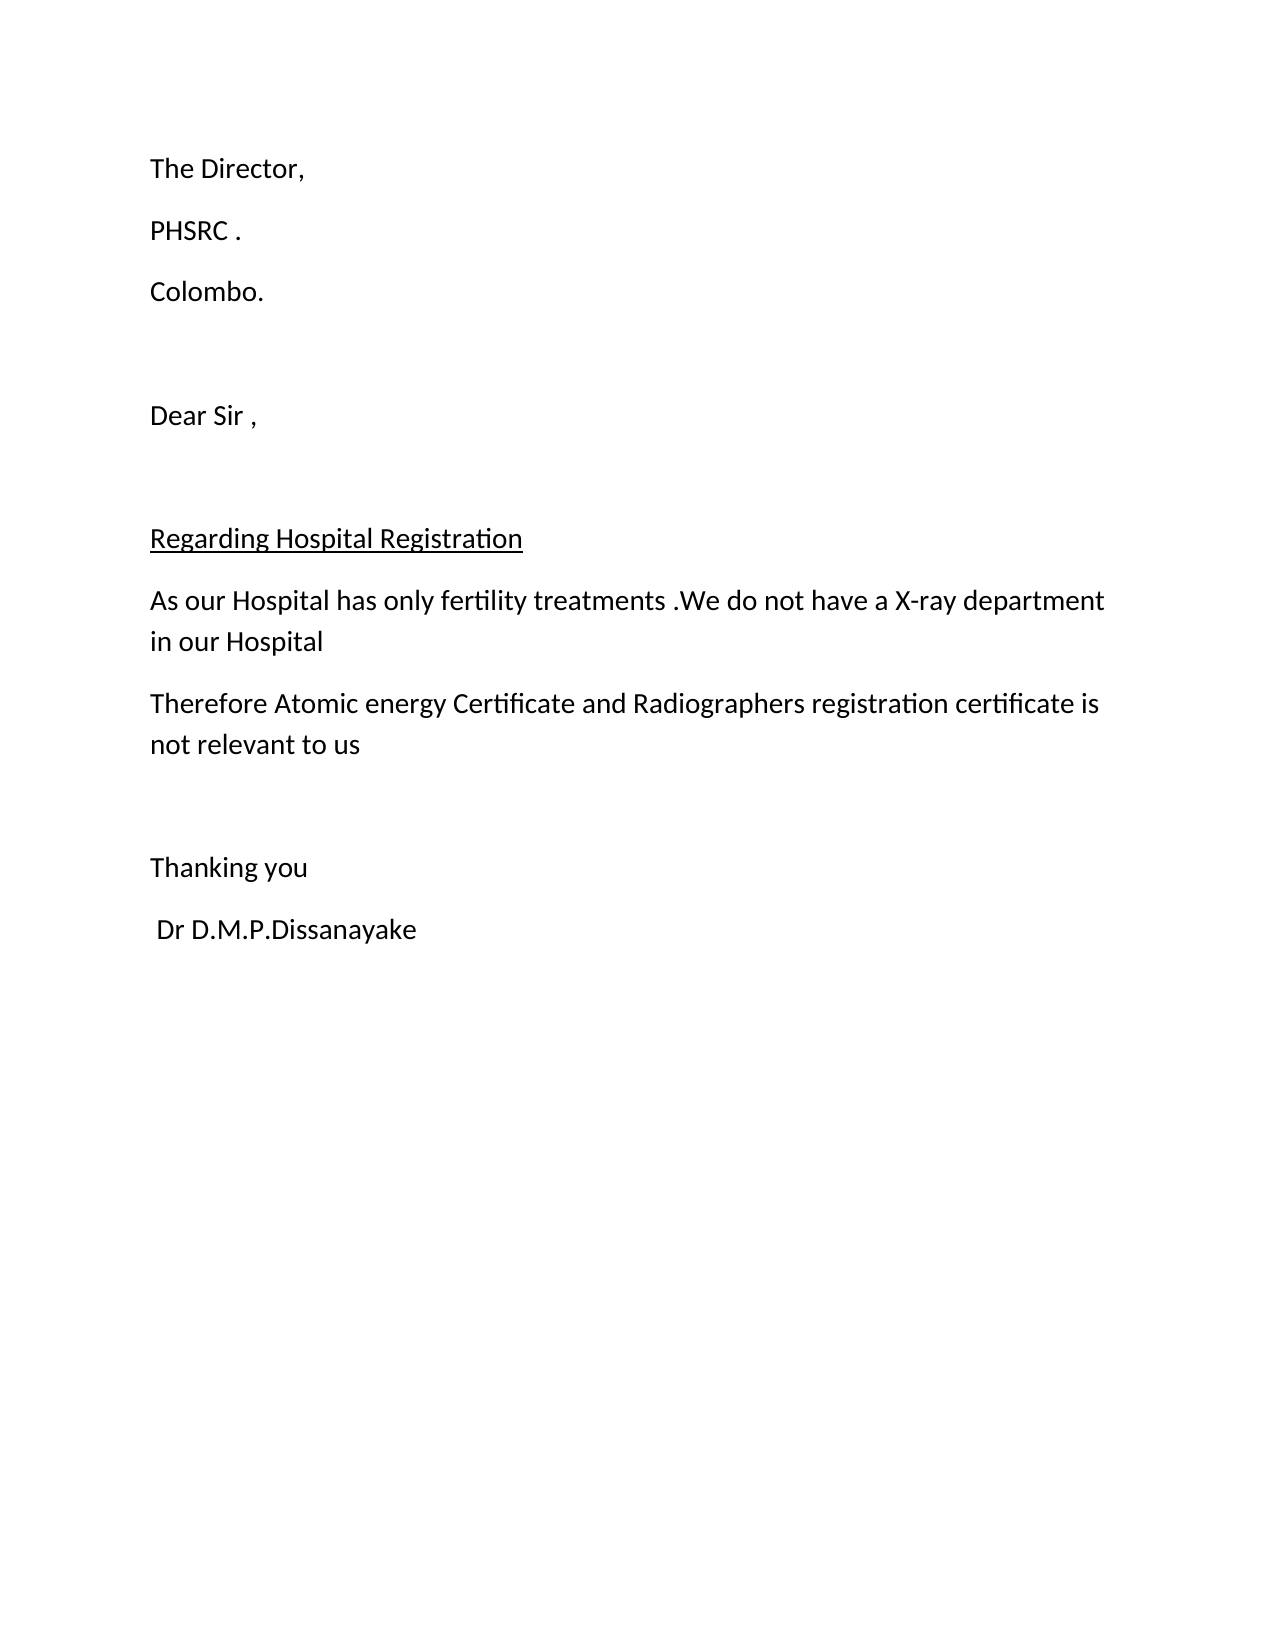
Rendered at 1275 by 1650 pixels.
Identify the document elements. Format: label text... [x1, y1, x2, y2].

text Dr D.M.P.Dissanayake [150, 911, 1125, 947]
text Colombo. [150, 273, 1125, 309]
text Dear Sir , [150, 397, 1125, 433]
text As our Hospital has only fertility treatments .We do not have a X-ray department in our Hospital [150, 582, 1125, 659]
text Regarding Hospital Registration [150, 521, 1125, 556]
text Therefore Atomic energy Certificate and Radiographers registration certificate is not relevant to us [150, 685, 1125, 762]
text PHSRC . [150, 212, 1125, 247]
text Thanking you [150, 849, 1125, 885]
text The Director, [150, 150, 1125, 186]
